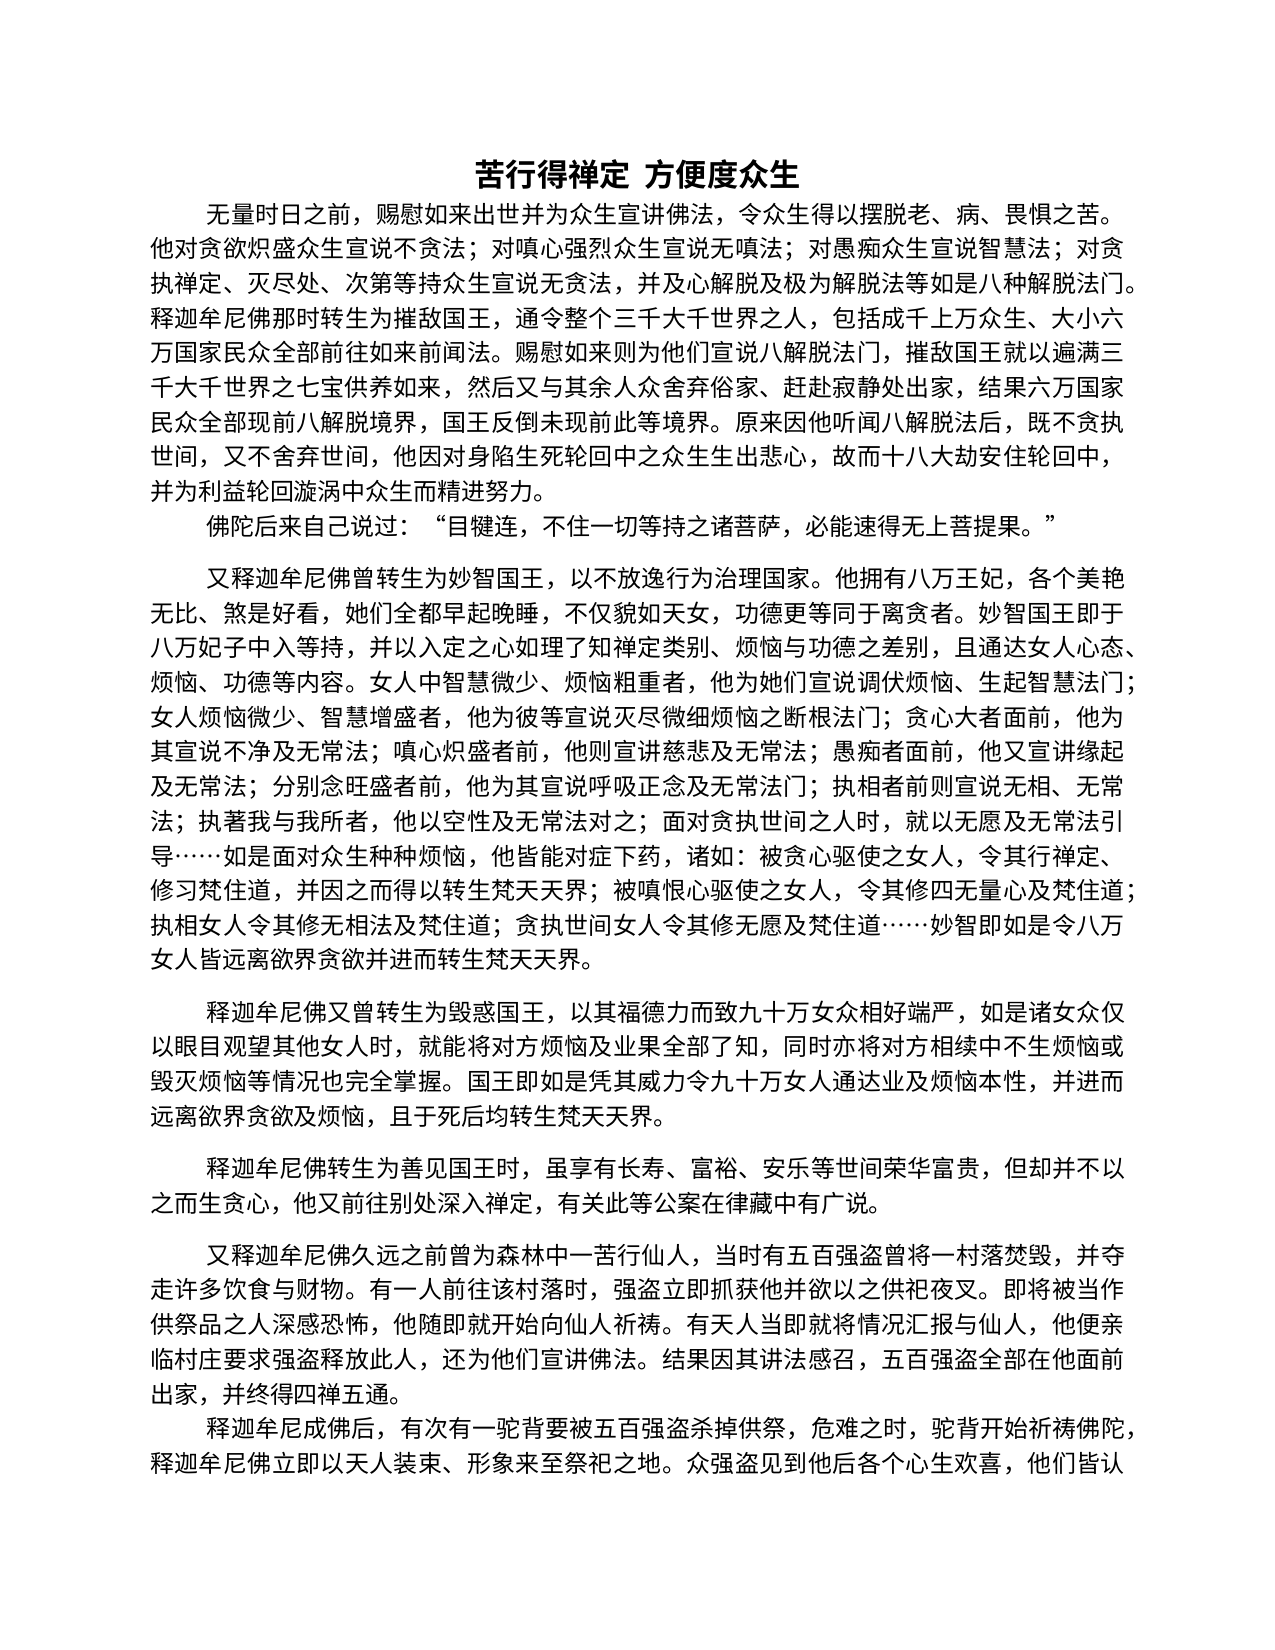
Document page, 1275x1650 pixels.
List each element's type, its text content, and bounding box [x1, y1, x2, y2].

subtitle 苦行得禅定 方便度众生 [150, 150, 1125, 195]
text 释迦牟尼佛又曾转生为毁惑国王，以其福德力而致九十万女众相好端严，如是诸女众仅以眼目观望其他女人时，就能将对方烦恼及业果全部了知，同时亦将对方相续中不生烦恼或毁灭烦恼等情况也完全掌握。国王即如是凭其威力令九十万女人通达业及烦恼本性，并进而远离欲界贪欲及烦恼，且于死后均转生梵天天界。 [150, 993, 1125, 1132]
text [150, 1410, 1125, 1479]
text 又释迦牟尼佛久远之前曾为森林中一苦行仙人，当时有五百强盗曾将一村落焚毁，并夺走许多饮食与财物。有一人前往该村落时，强盗立即抓获他并欲以之供祀夜叉。即将被当作供祭品之人深感恐怖，他随即就开始向仙人祈祷。有天人当即就将情况汇报与仙人，他便亲临村庄要求强盗释放此人，还为他们宣讲佛法。结果因其讲法感召，五百强盗全部在他面前出家，并终得四禅五通。 [150, 1236, 1125, 1410]
text 佛陀后来自己说过：“目犍连，不住一切等持之诸菩萨，必能速得无上菩提果。” [150, 507, 1125, 542]
text 无量时日之前，赐慰如来出世并为众生宣讲佛法，令众生得以摆脱老、病、畏惧之苦。他对贪欲炽盛众生宣说不贪法；对嗔心强烈众生宣说无嗔法；对愚痴众生宣说智慧法；对贪执禅定、灭尽处、次第等持众生宣说无贪法，并及心解脱及极为解脱法等如是八种解脱法门。释迦牟尼佛那时转生为摧敌国王，通令整个三千大千世界之人，包括成千上万众生、大小六万国家民众全部前往如来前闻法。赐慰如来则为他们宣说八解脱法门，摧敌国王就以遍满三千大千世界之七宝供养如来，然后又与其余人众舍弃俗家、赶赴寂静处出家，结果六万国家民众全部现前八解脱境界，国王反倒未现前此等境界。原来因他听闻八解脱法后，既不贪执世间，又不舍弃世间，他因对身陷生死轮回中之众生生出悲心，故而十八大劫安住轮回中，并为利益轮回漩涡中众生而精进努力。 [150, 195, 1125, 507]
text 释迦牟尼佛转生为善见国王时，虽享有长寿、富裕、安乐等世间荣华富贵，但却并不以之而生贪心，他又前往别处深入禅定，有关此等公案在律藏中有广说。 [150, 1149, 1125, 1219]
text 又释迦牟尼佛曾转生为妙智国王，以不放逸行为治理国家。他拥有八万王妃，各个美艳无比、煞是好看，她们全都早起晚睡，不仅貌如天女，功德更等同于离贪者。妙智国王即于八万妃子中入等持，并以入定之心如理了知禅定类别、烦恼与功德之差别，且通达女人心态、烦恼、功德等内容。女人中智慧微少、烦恼粗重者，他为她们宣说调伏烦恼、生起智慧法门；女人烦恼微少、智慧增盛者，他为彼等宣说灭尽微细烦恼之断根法门；贪心大者面前，他为其宣说不净及无常法；嗔心炽盛者前，他则宣讲慈悲及无常法；愚痴者面前，他又宣讲缘起及无常法；分别念旺盛者前，他为其宣说呼吸正念及无常法门；执相者前则宣说无相、无常法；执著我与我所者，他以空性及无常法对之；面对贪执世间之人时，就以无愿及无常法引导……如是面对众生种种烦恼，他皆能对症下药，诸如：被贪心驱使之女人，令其行禅定、修习梵住道，并因之而得以转生梵天天界；被嗔恨心驱使之女人，令其修四无量心及梵住道；执相女人令其修无相法及梵住道；贪执世间女人令其修无愿及梵住道……妙智即如是令八万女人皆远离欲界贪欲并进而转生梵天天界。 [150, 559, 1125, 976]
